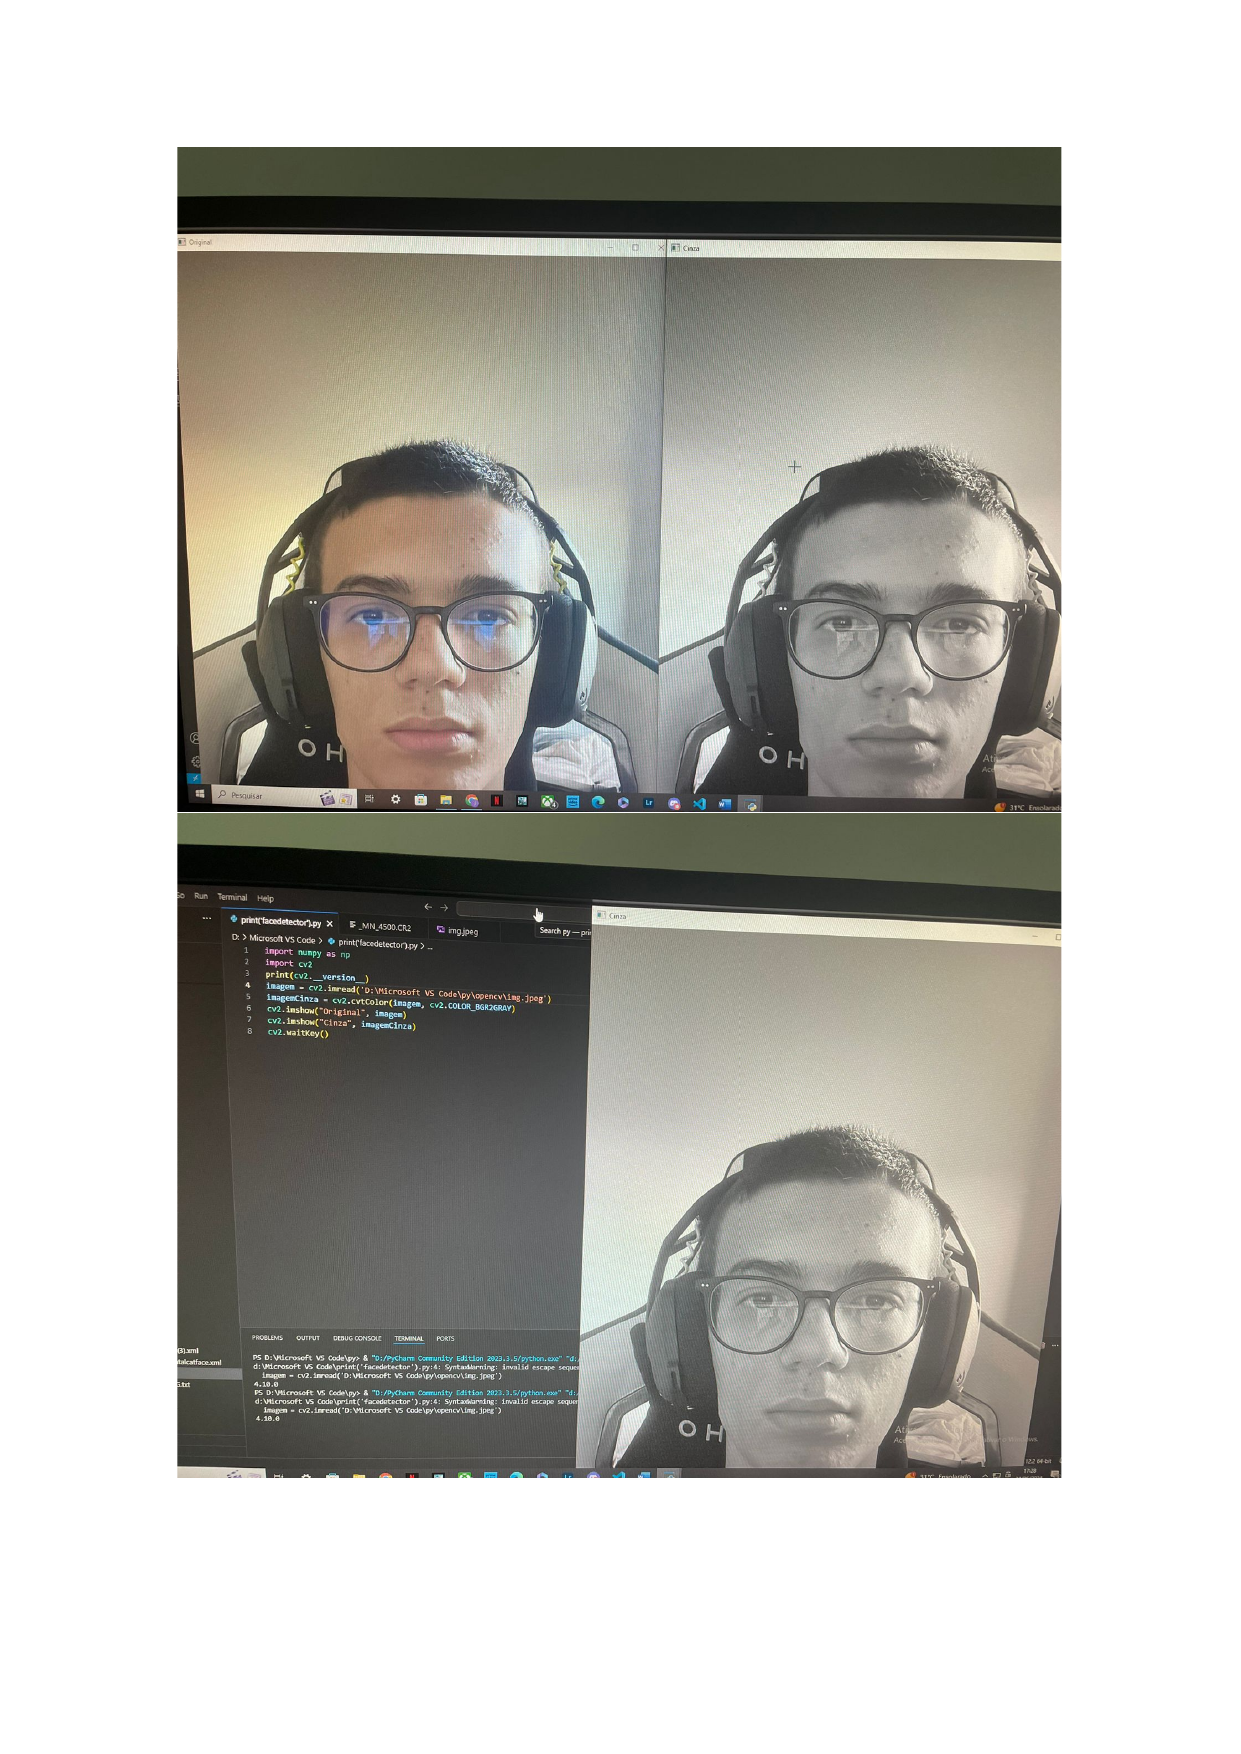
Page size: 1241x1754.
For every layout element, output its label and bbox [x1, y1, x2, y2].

picture [177, 813, 1062, 1478]
picture [177, 147, 1062, 812]
